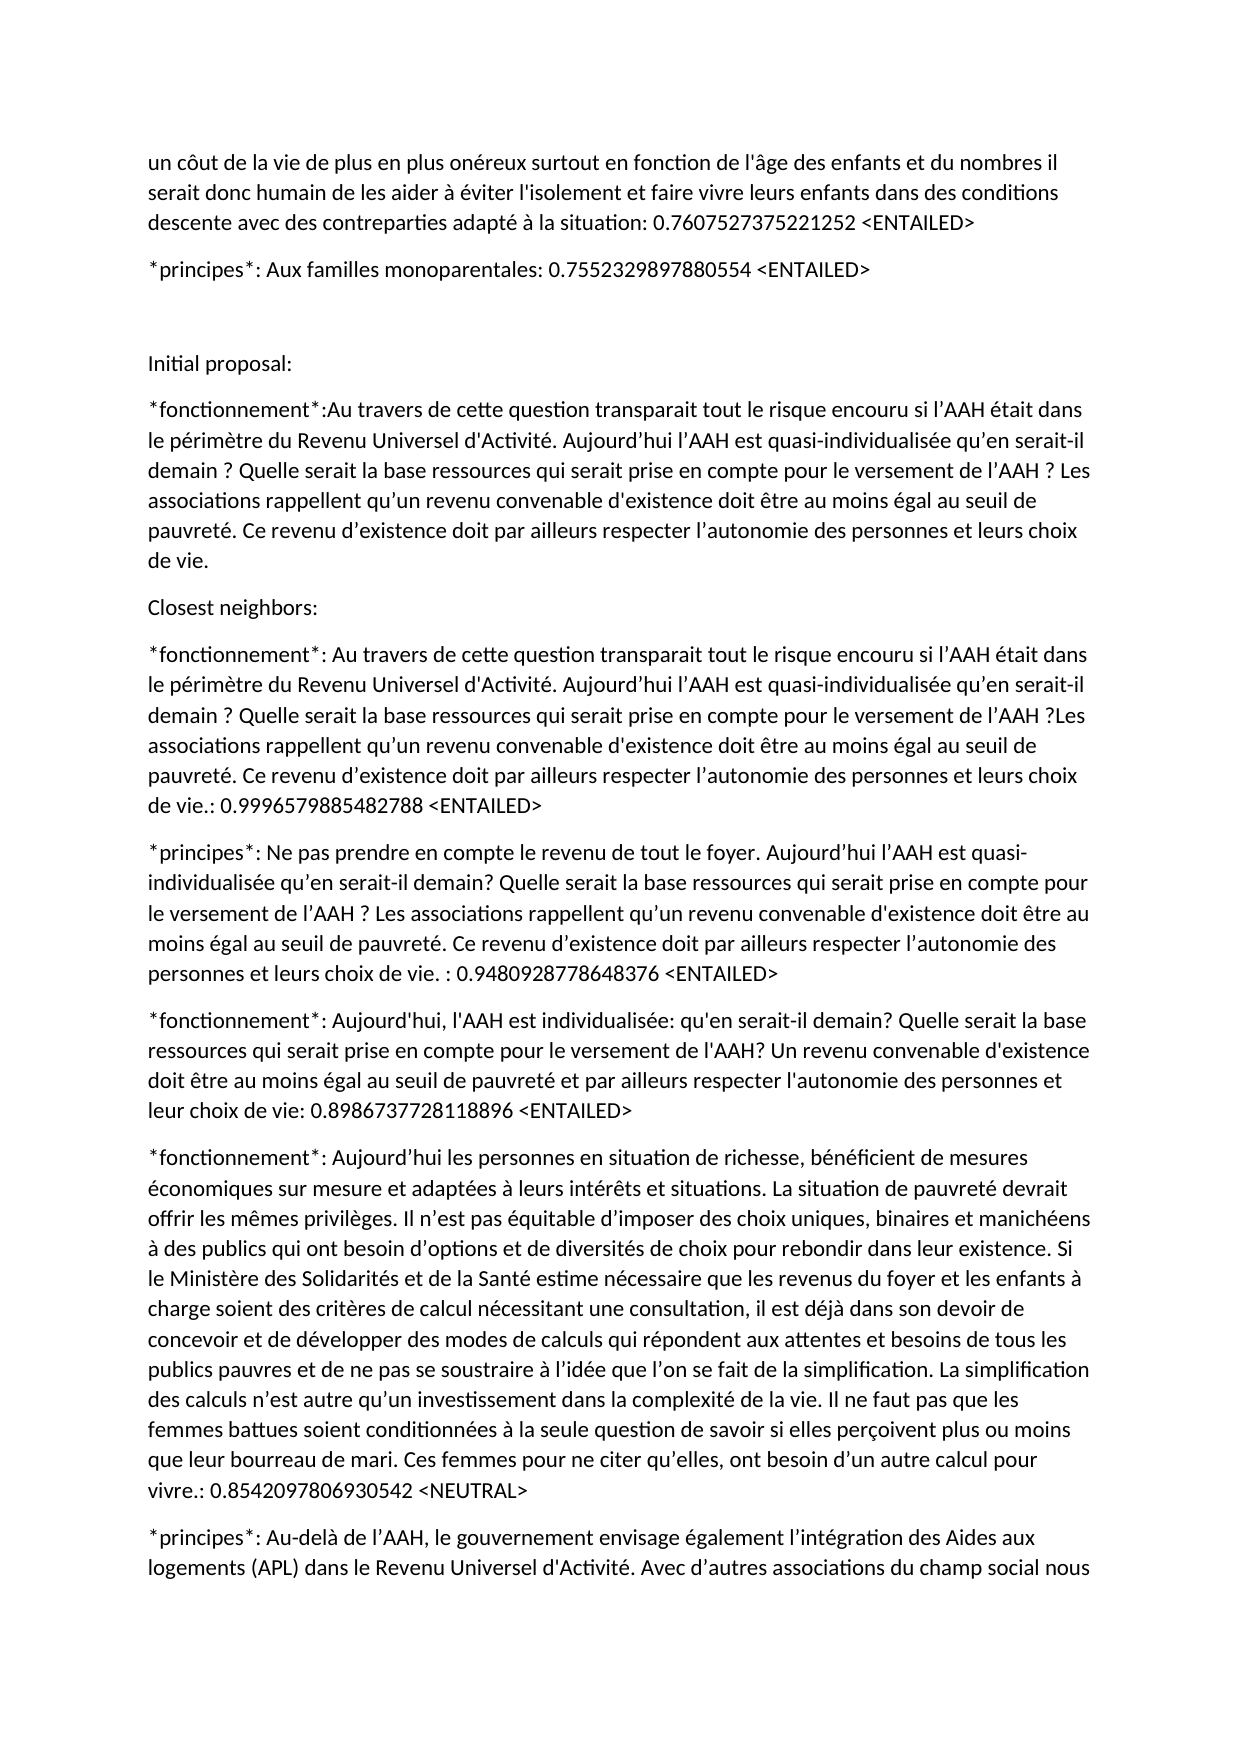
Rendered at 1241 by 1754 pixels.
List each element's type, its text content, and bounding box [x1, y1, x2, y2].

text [148, 148, 1093, 236]
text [148, 1523, 1093, 1581]
text Closest neighbors: [148, 593, 1093, 621]
text *fonctionnement*: Aujourd'hui, l'AAH est individualisée: qu'en serait-il demain? Quelle serait la base ressources qui serait prise en compte pour le versement de l'AAH? Un revenu convenable d'existence doit être au moins égal au seuil de pauvreté et par ailleurs respecter l'autonomie des personnes et leur choix de vie: 0.8986737728118896 <ENTAILED> [148, 1006, 1093, 1124]
text *fonctionnement*: Aujourd’hui les personnes en situation de richesse, bénéficient de mesures économiques sur mesure et adaptées à leurs intérêts et situations. La situation de pauvreté devrait offrir les mêmes privilèges. Il n’est pas équitable d’imposer des choix uniques, binaires et manichéens à des publics qui ont besoin d’options et de diversités de choix pour rebondir dans leur existence. Si le Ministère des Solidarités et de la Santé estime nécessaire que les revenus du foyer et les enfants à charge soient des critères de calcul nécessitant une consultation, il est déjà dans son devoir de concevoir et de développer des modes de calculs qui répondent aux attentes et besoins de tous les publics pauvres et de ne pas se soustraire à l’idée que l’on se fait de la simplification. La simplification des calculs n’est autre qu’un investissement dans la complexité de la vie. Il ne faut pas que les femmes battues soient conditionnées à la seule question de savoir si elles perçoivent plus ou moins que leur bourreau de mari. Ces femmes pour ne citer qu’elles, ont besoin d’un autre calcul pour vivre.: 0.8542097806930542 <NEUTRAL> [148, 1143, 1093, 1504]
text *fonctionnement*: Au travers de cette question transparait tout le risque encouru si l’AAH était dans le périmètre du Revenu Universel d'Activité. Aujourd’hui l’AAH est quasi-individualisée qu’en serait-il demain ? Quelle serait la base ressources qui serait prise en compte pour le versement de l’AAH ?Les associations rappellent qu’un revenu convenable d'existence doit être au moins égal au seuil de pauvreté. Ce revenu d’existence doit par ailleurs respecter l’autonomie des personnes et leurs choix de vie.: 0.9996579885482788 <ENTAILED> [148, 640, 1093, 819]
text Initial proposal: [148, 349, 1093, 377]
text *principes*: Ne pas prendre en compte le revenu de tout le foyer. Aujourd’hui l’AAH est quasi-individualisée qu’en serait-il demain? Quelle serait la base ressources qui serait prise en compte pour le versement de l’AAH ? Les associations rappellent qu’un revenu convenable d'existence doit être au moins égal au seuil de pauvreté. Ce revenu d’existence doit par ailleurs respecter l’autonomie des personnes et leurs choix de vie. : 0.9480928778648376 <ENTAILED> [148, 838, 1093, 987]
text *fonctionnement*:Au travers de cette question transparait tout le risque encouru si l’AAH était dans le périmètre du Revenu Universel d'Activité. Aujourd’hui l’AAH est quasi-individualisée qu’en serait-il demain ? Quelle serait la base ressources qui serait prise en compte pour le versement de l’AAH ? Les associations rappellent qu’un revenu convenable d'existence doit être au moins égal au seuil de pauvreté. Ce revenu d’existence doit par ailleurs respecter l’autonomie des personnes et leurs choix de vie. [148, 396, 1093, 574]
text *principes*: Aux familles monoparentales: 0.7552329897880554 <ENTAILED> [148, 255, 1093, 283]
